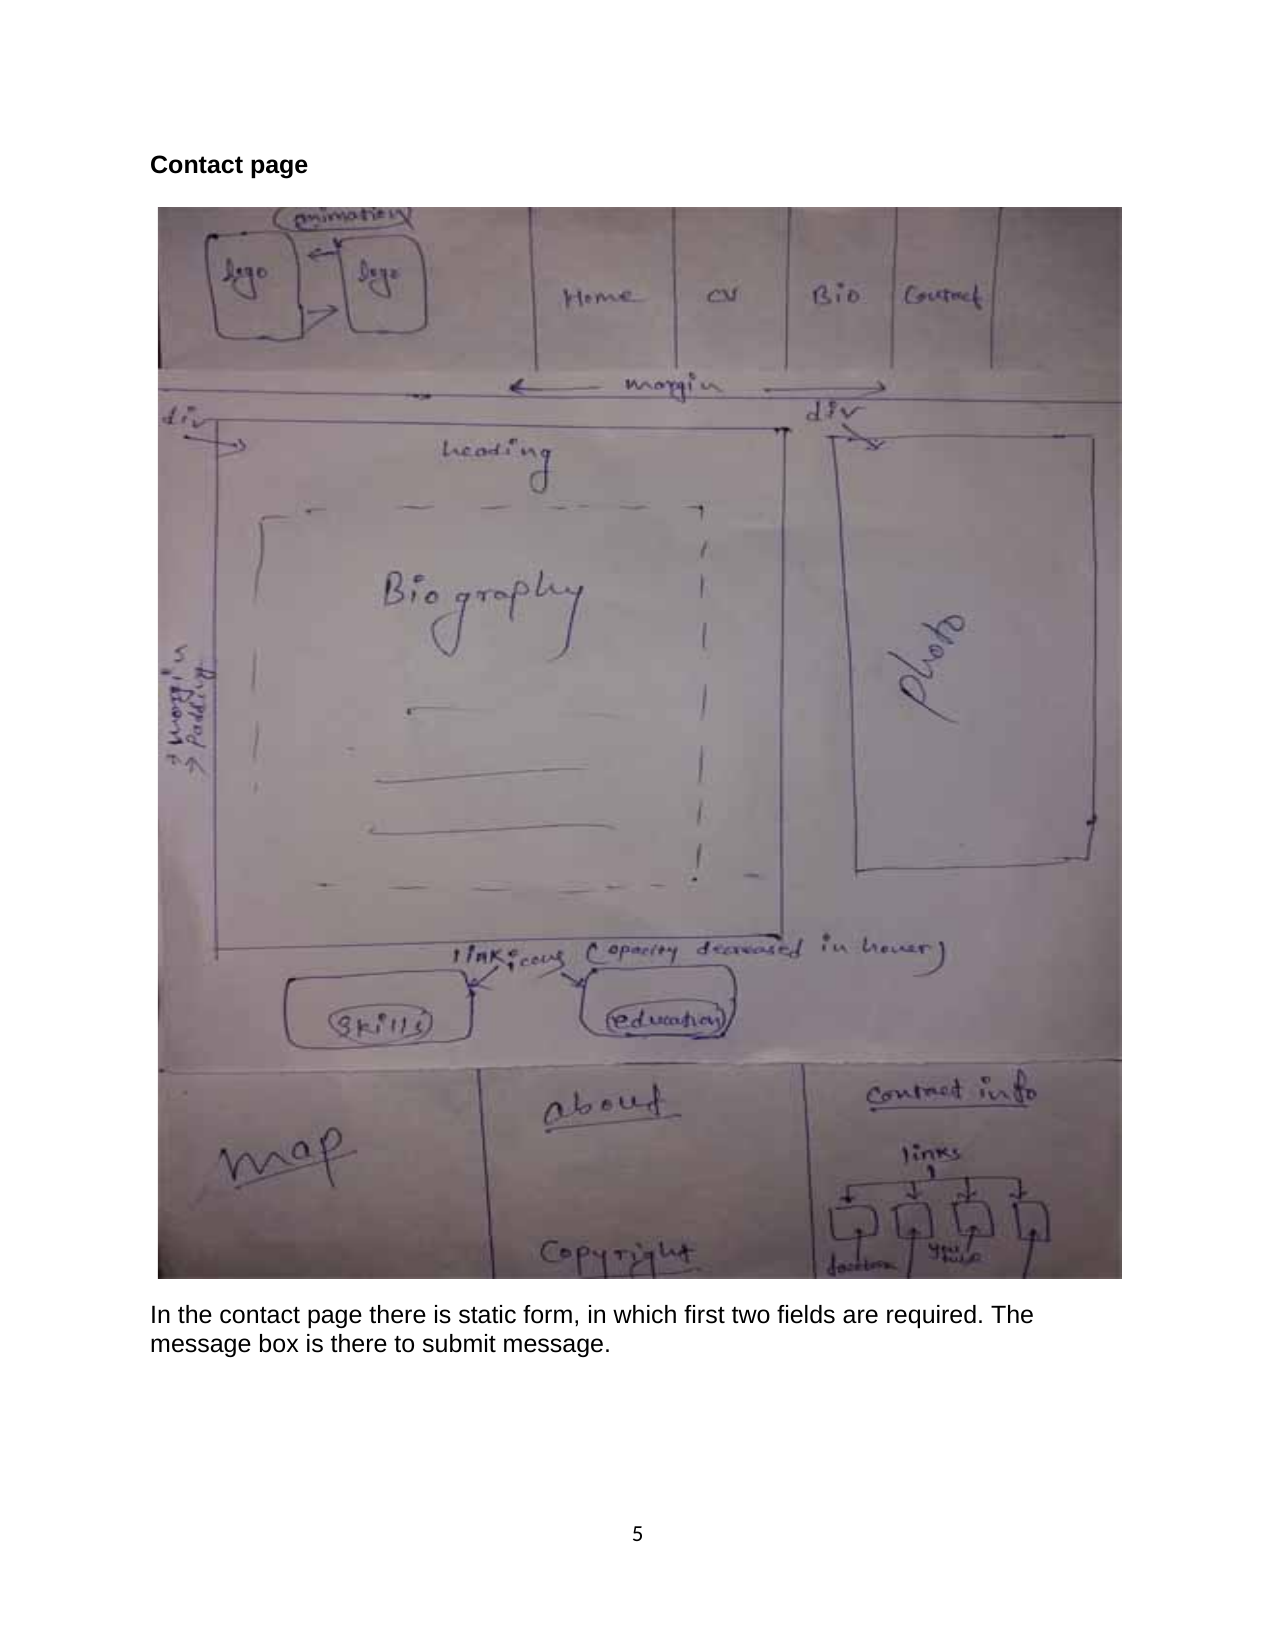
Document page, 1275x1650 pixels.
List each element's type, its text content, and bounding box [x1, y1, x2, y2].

text Contact page [150, 150, 1125, 179]
picture [157, 207, 1122, 1279]
